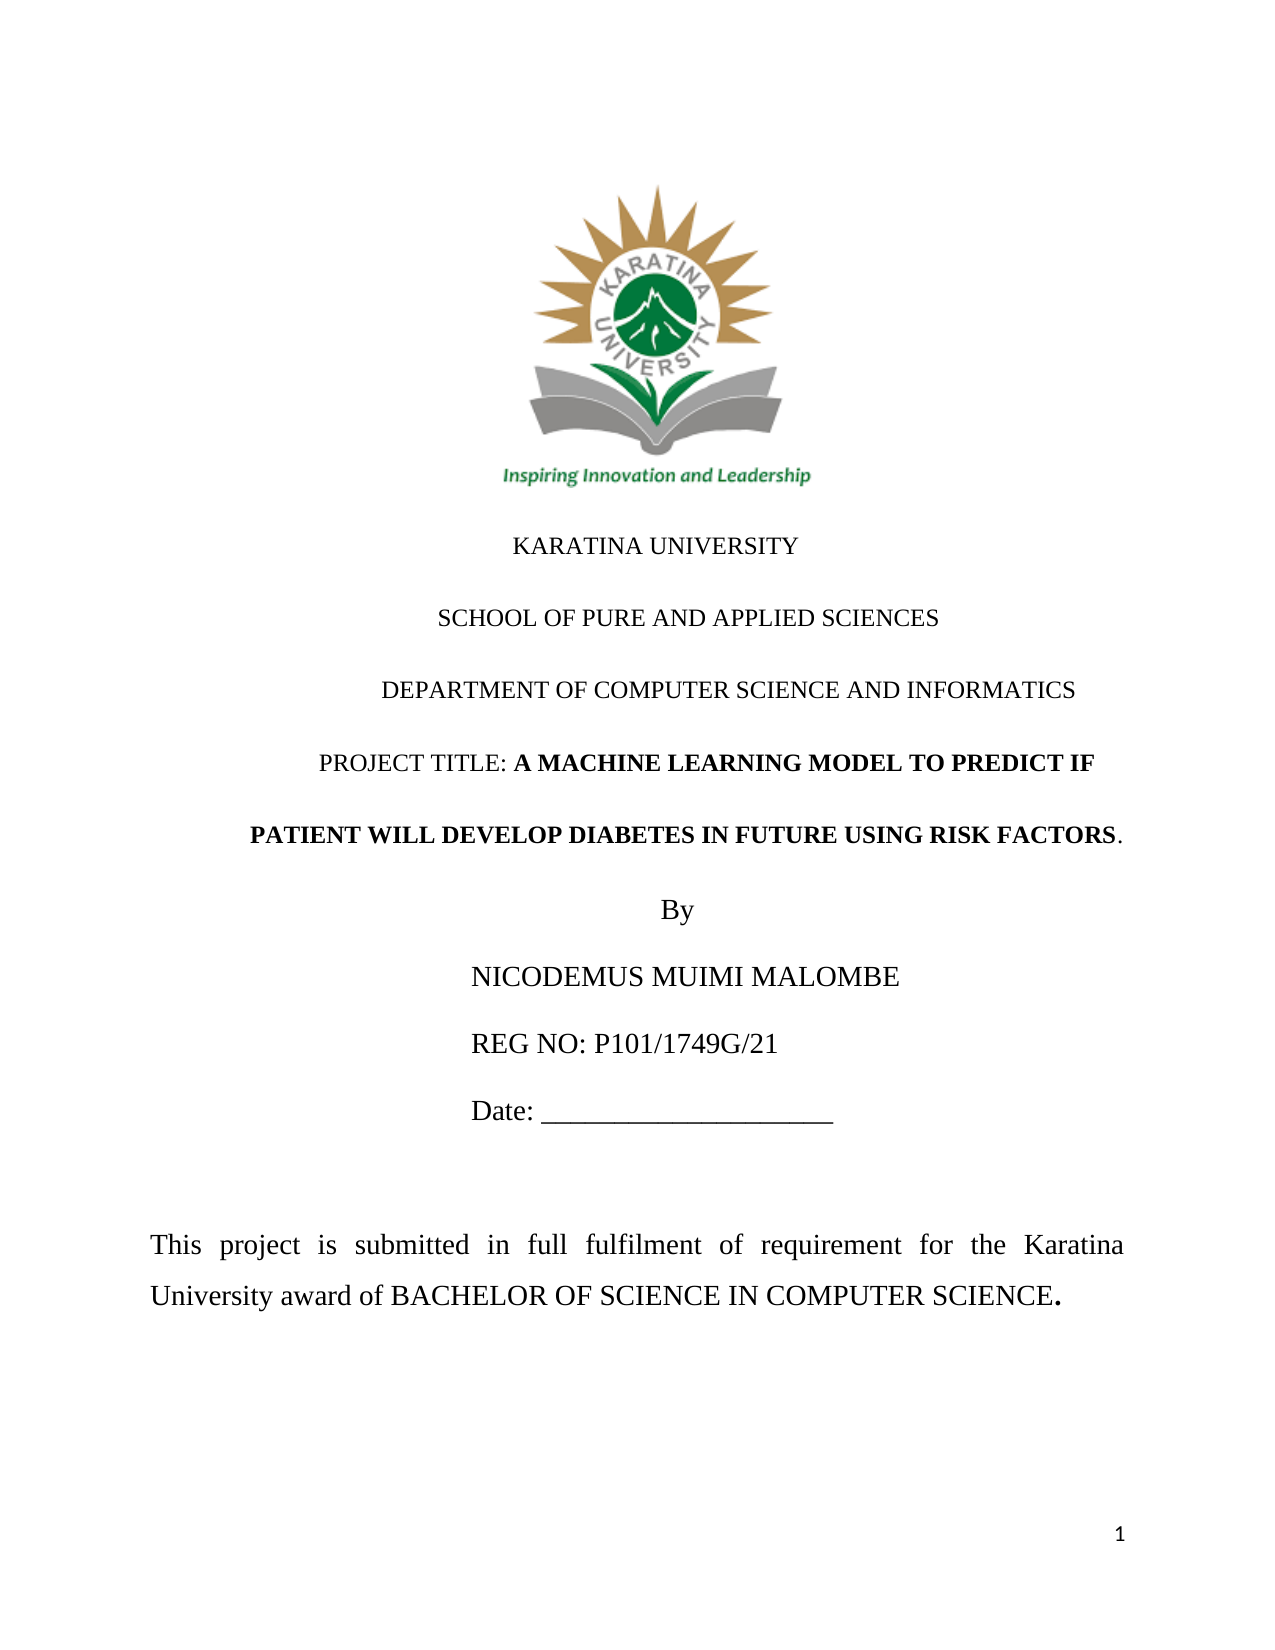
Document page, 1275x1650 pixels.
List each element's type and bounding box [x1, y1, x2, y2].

picture [487, 150, 852, 488]
